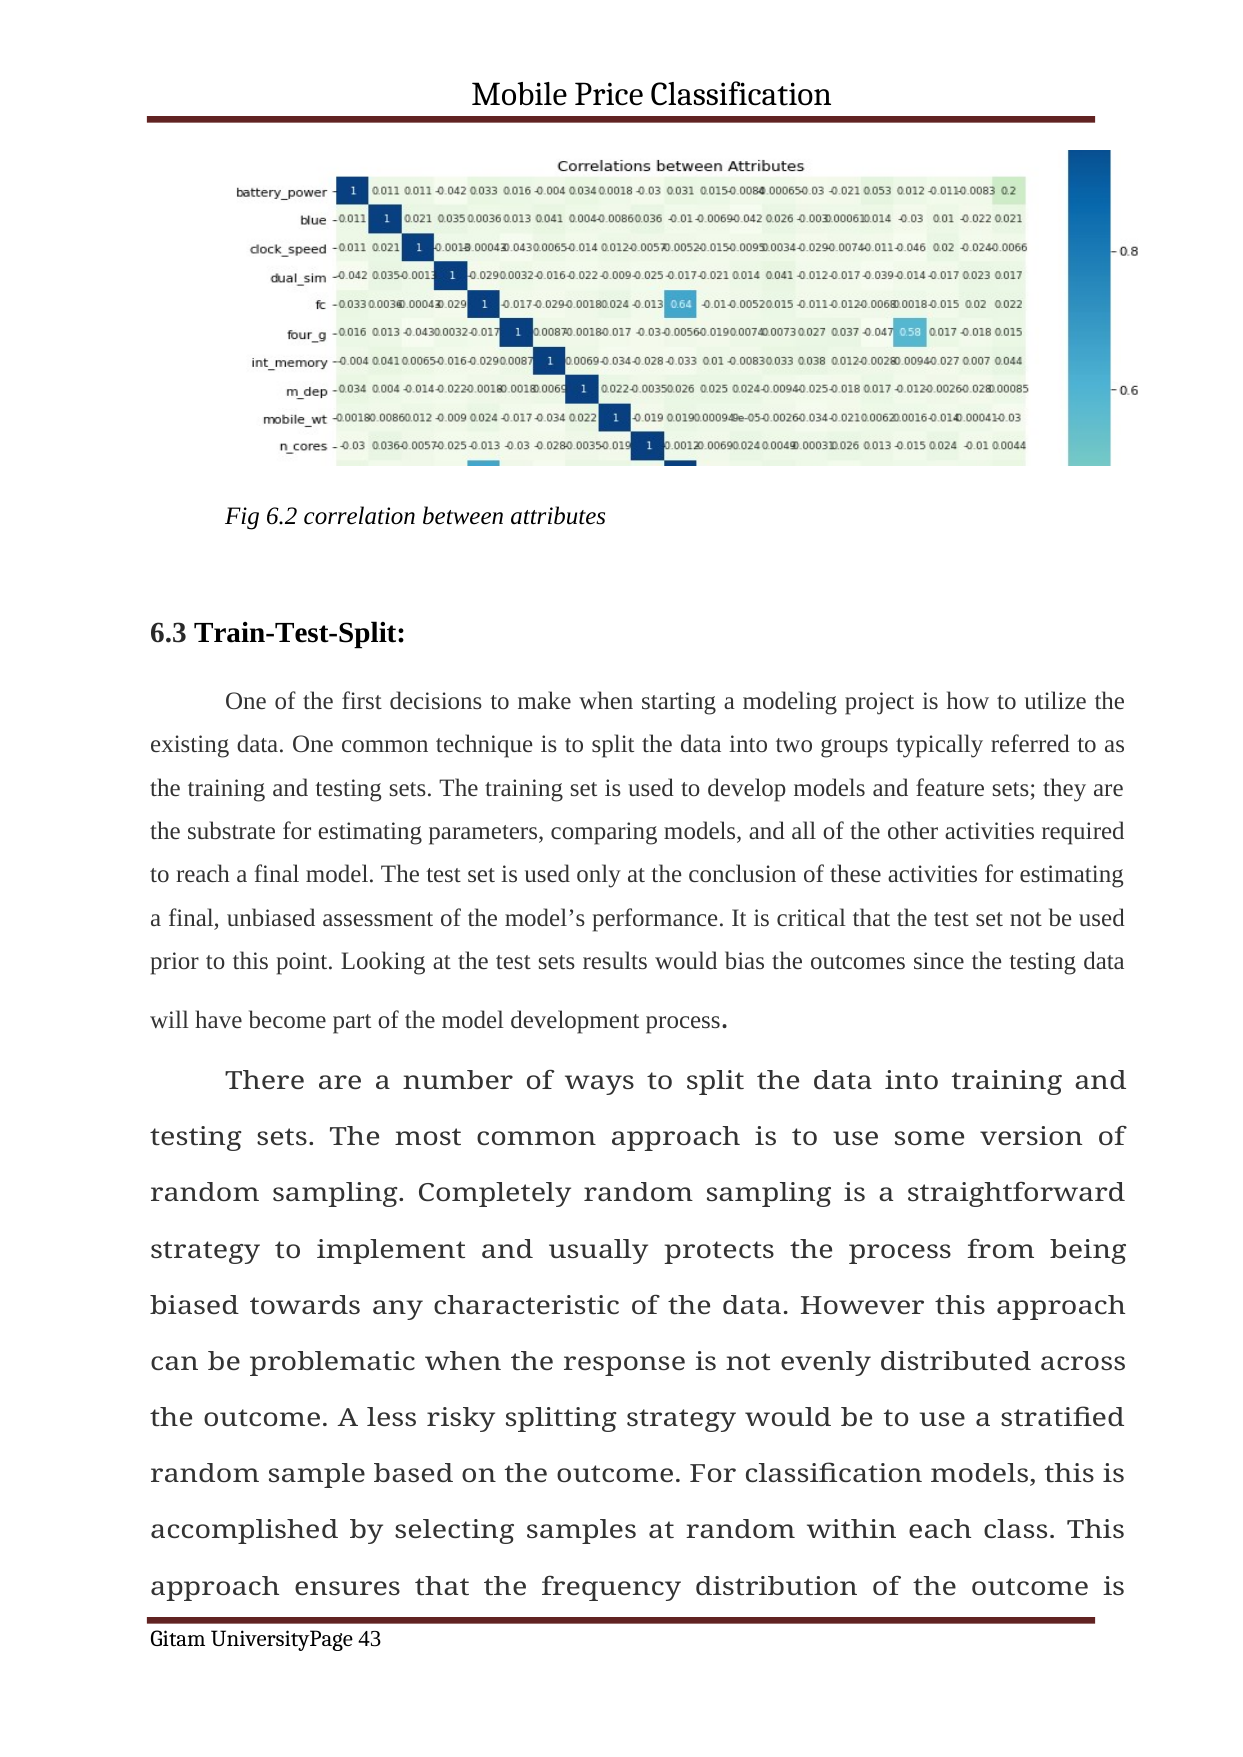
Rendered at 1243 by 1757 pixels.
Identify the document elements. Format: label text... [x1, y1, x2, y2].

text One of the first decisions to make when starting a modeling project is how to utilize the existing data. One common technique is to split the data into two groups typically referred to as the training and testing sets. The training set is used to develop models and feature sets; they are the substrate for estimating parameters, comparing models, and all of the other activities required to reach a final model. The test set is used only at the conclusion of these activities for estimating a final, unbiased assessment of the model’s performance. It is critical that the test set not be used prior to this point. Looking at the test sets results would bias the outcomes since the testing data will have become part of the model development process. [150, 686, 1126, 1037]
text Fig 6.2 correlation between attributes [225, 501, 1211, 530]
picture [236, 150, 1139, 466]
list Train-Test-Split: [150, 615, 1211, 649]
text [150, 1063, 1126, 1602]
